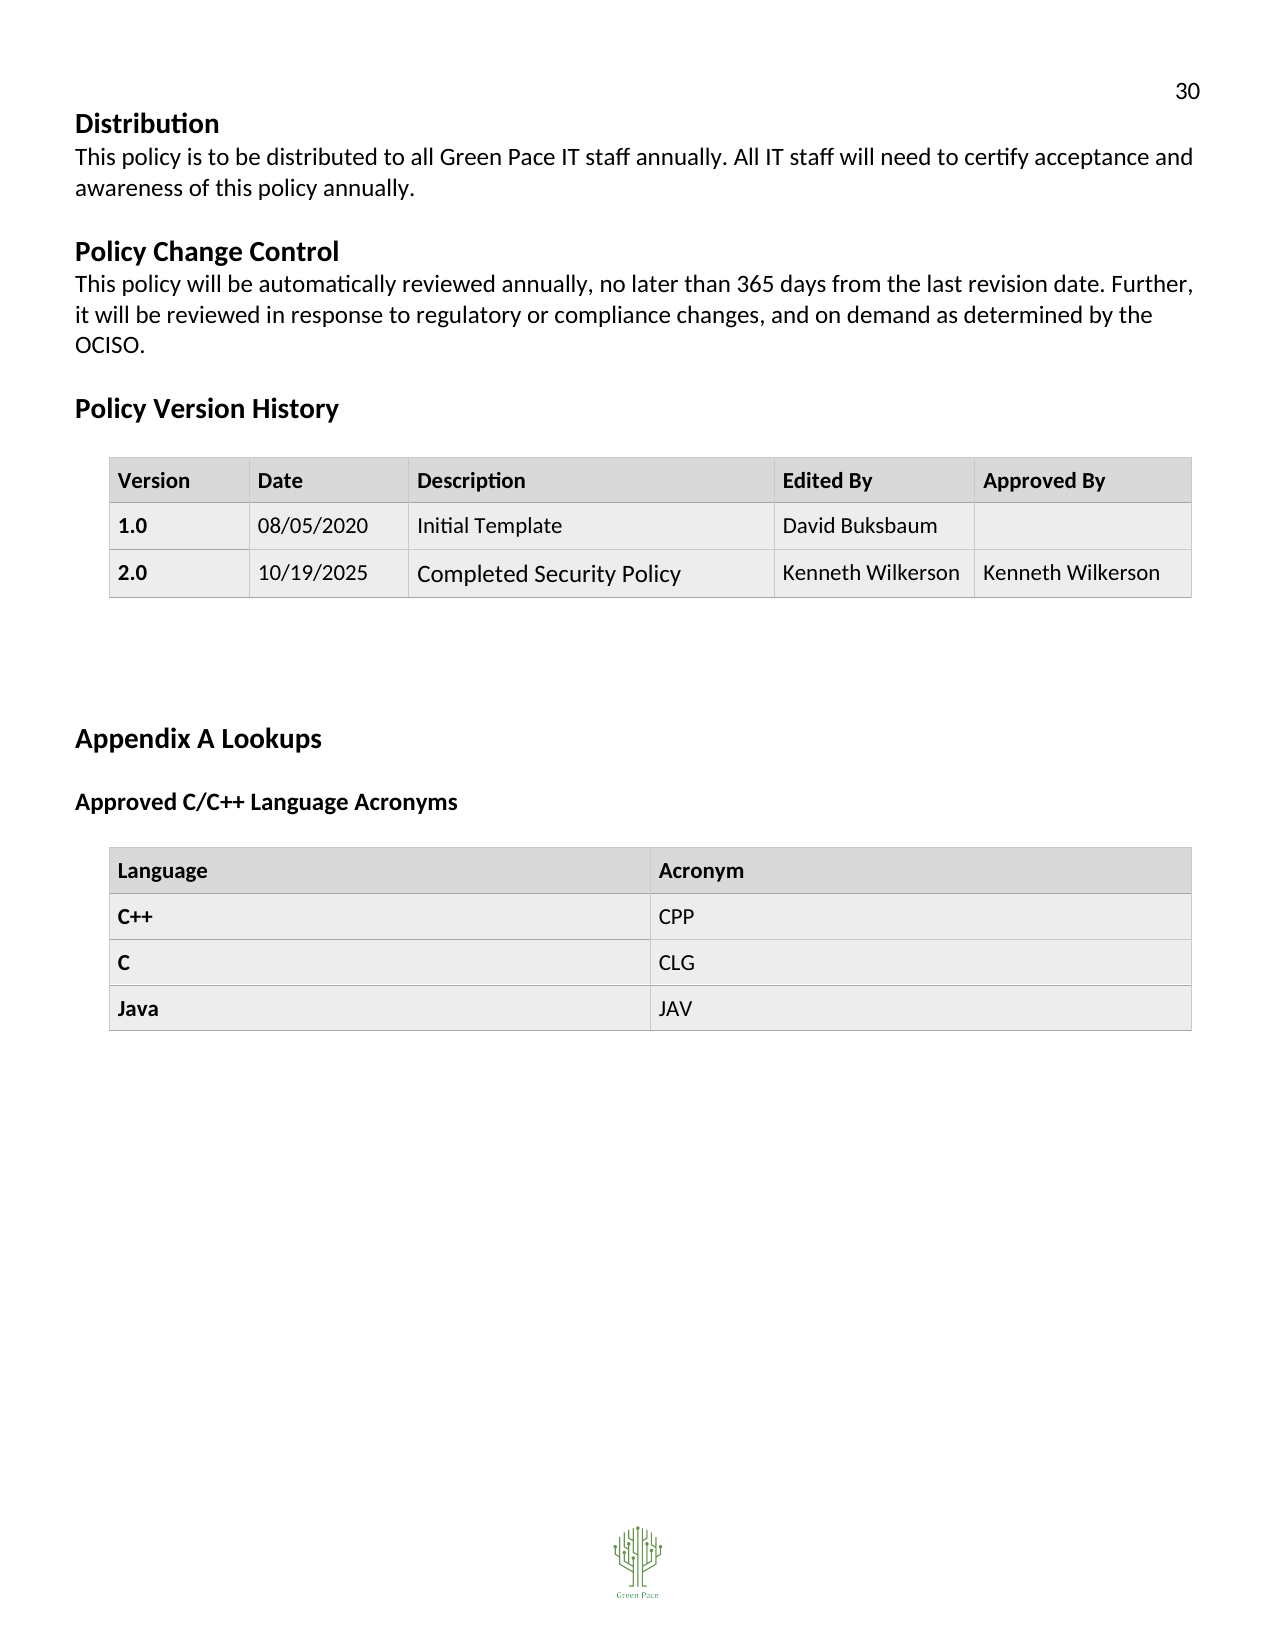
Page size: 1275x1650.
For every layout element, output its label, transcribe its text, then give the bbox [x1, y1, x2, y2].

table_header Acronym [651, 848, 1191, 893]
subtitle Policy Version History [75, 390, 1200, 426]
table_cell C [110, 940, 650, 984]
table_cell [975, 503, 1191, 549]
table_header Approved By [975, 458, 1191, 502]
table_cell David Buksbaum [775, 503, 974, 549]
table_header Edited By [775, 458, 974, 502]
table_cell C++ [110, 894, 650, 939]
subtitle Policy Change Control [75, 233, 1200, 268]
subtitle Appendix A Lookups [75, 720, 1200, 756]
table_cell Completed Security Policy [409, 550, 774, 597]
table_header Description [409, 458, 774, 502]
table_header Language [110, 848, 650, 893]
table_cell 10/19/2025 [250, 550, 408, 597]
table_header Version [110, 458, 249, 502]
text This policy will be automatically reviewed annually, no later than 365 days from the last revision date. Further, it will be reviewed in response to regulatory or compliance changes, and on demand as determined by the OCISO. [75, 268, 1200, 360]
table_cell 08/05/2020 [250, 503, 408, 549]
table_cell 1.0 [110, 503, 249, 549]
table_header Date [250, 458, 408, 502]
picture [605, 1521, 670, 1606]
table_cell Kenneth Wilkerson [975, 550, 1191, 597]
subtitle Approved C/C++ Language Acronyms [75, 786, 1200, 817]
subtitle Distribution [75, 106, 1200, 141]
table_cell Initial Template [409, 503, 774, 549]
table_cell 2.0 [110, 550, 249, 597]
table_cell CPP [651, 894, 1191, 939]
table_cell CLG [651, 940, 1191, 984]
table_cell Java [110, 986, 650, 1030]
table_cell JAV [651, 986, 1191, 1030]
table_cell Kenneth Wilkerson [775, 550, 974, 597]
text This policy is to be distributed to all Green Pace IT staff annually. All IT staff will need to certify acceptance and awareness of this policy annually. [75, 141, 1200, 202]
